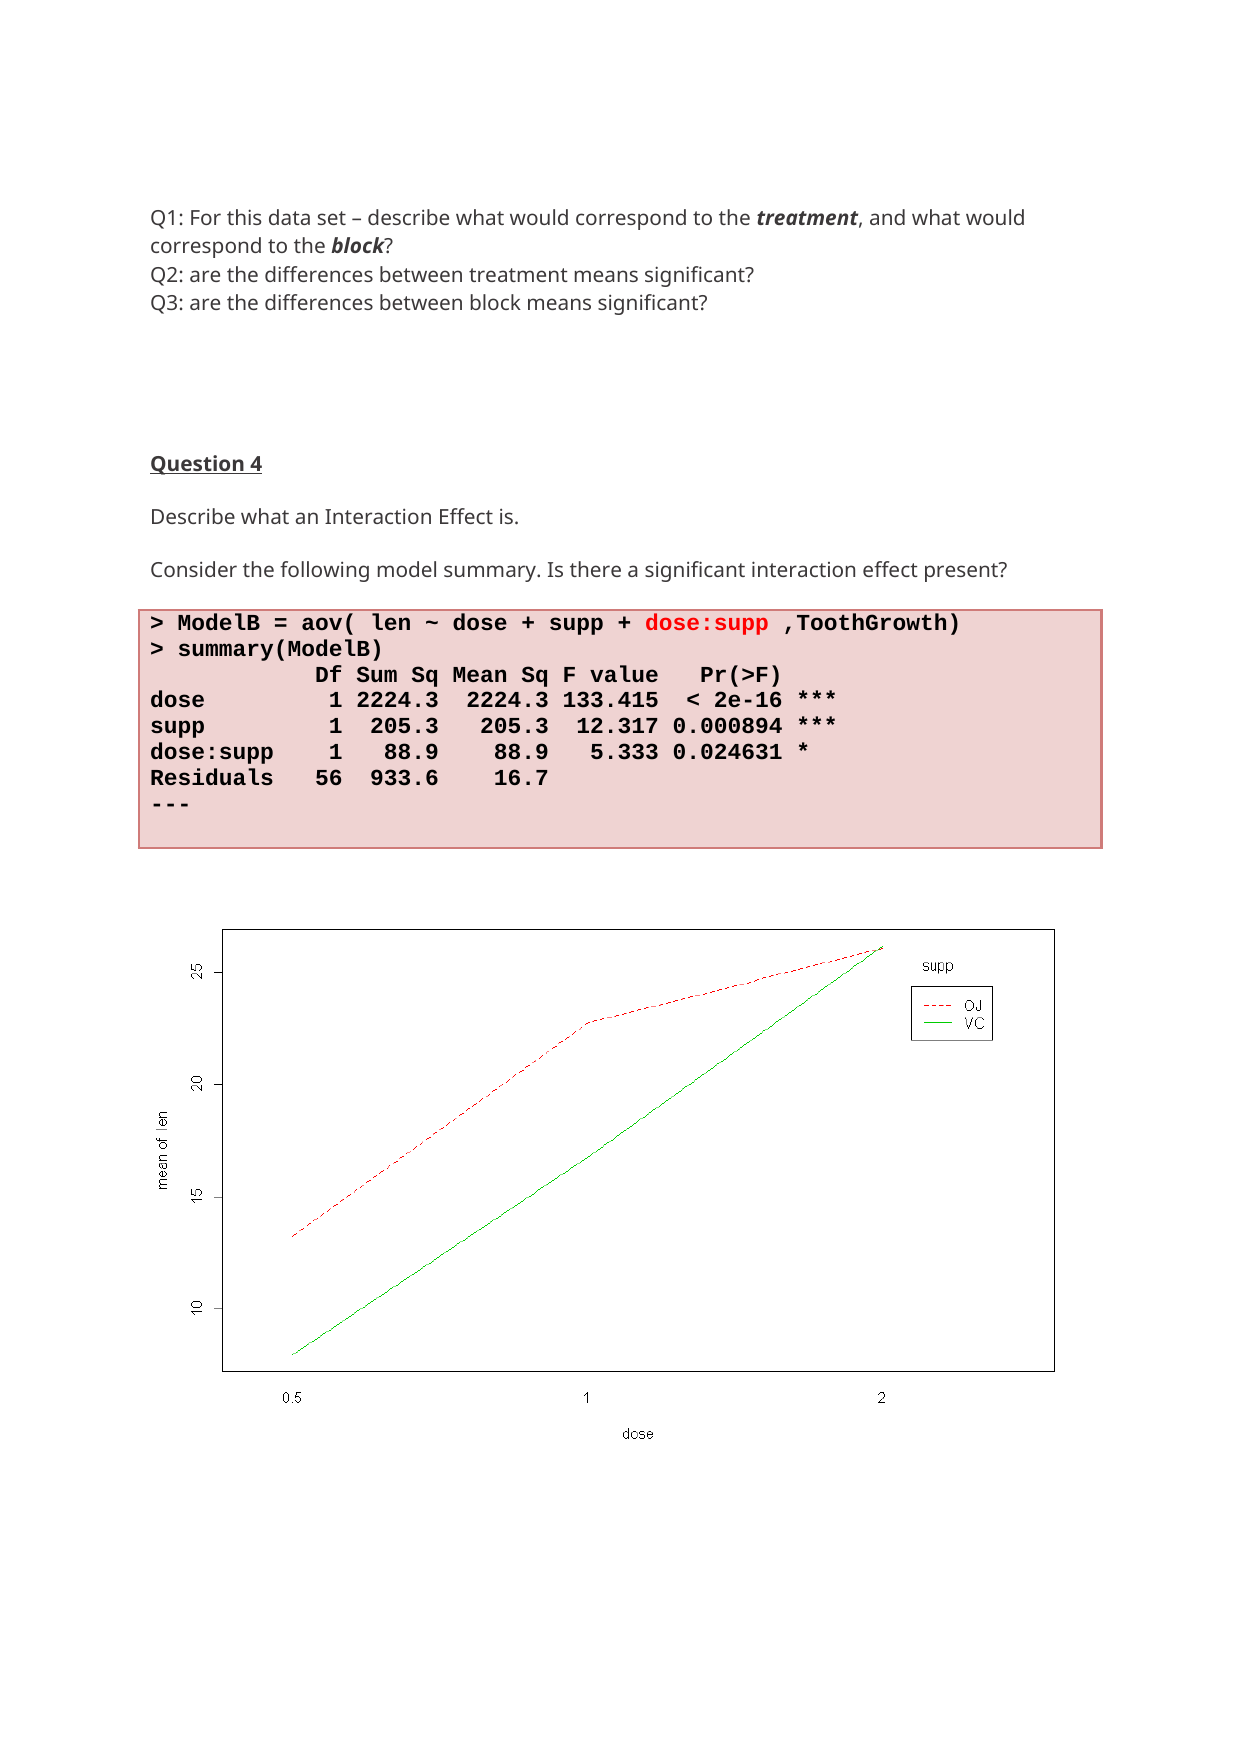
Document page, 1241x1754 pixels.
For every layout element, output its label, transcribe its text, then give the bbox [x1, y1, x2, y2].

text Describe what an Interaction Effect is. [150, 502, 1090, 531]
text Question 4 [150, 449, 1090, 477]
picture [150, 902, 1069, 1454]
text Q3: are the differences between block means significant? [150, 288, 1090, 317]
table_header > ModelB = aov( len ~ dose + supp + dose:supp ,ToothGrowth) > summary(ModelB) Df Sum Sq Mean Sq F value Pr(>F) dose 1 2224.3 2224.3 133.415 < 2e-16 *** supp 1 205.3 205.3 12.317 0.000894 *** dose:supp 1 88.9 88.9 5.333 0.024631 * Residuals 56 933.6 16.7 --- [140, 611, 1100, 847]
text Q2: are the differences between treatment means significant? [150, 260, 1090, 288]
text Q1: For this data set – describe what would correspond to the treatment, and what would correspond to the block? [150, 203, 1090, 260]
text Consider the following model summary. Is there a significant interaction effect present? [150, 556, 1090, 584]
